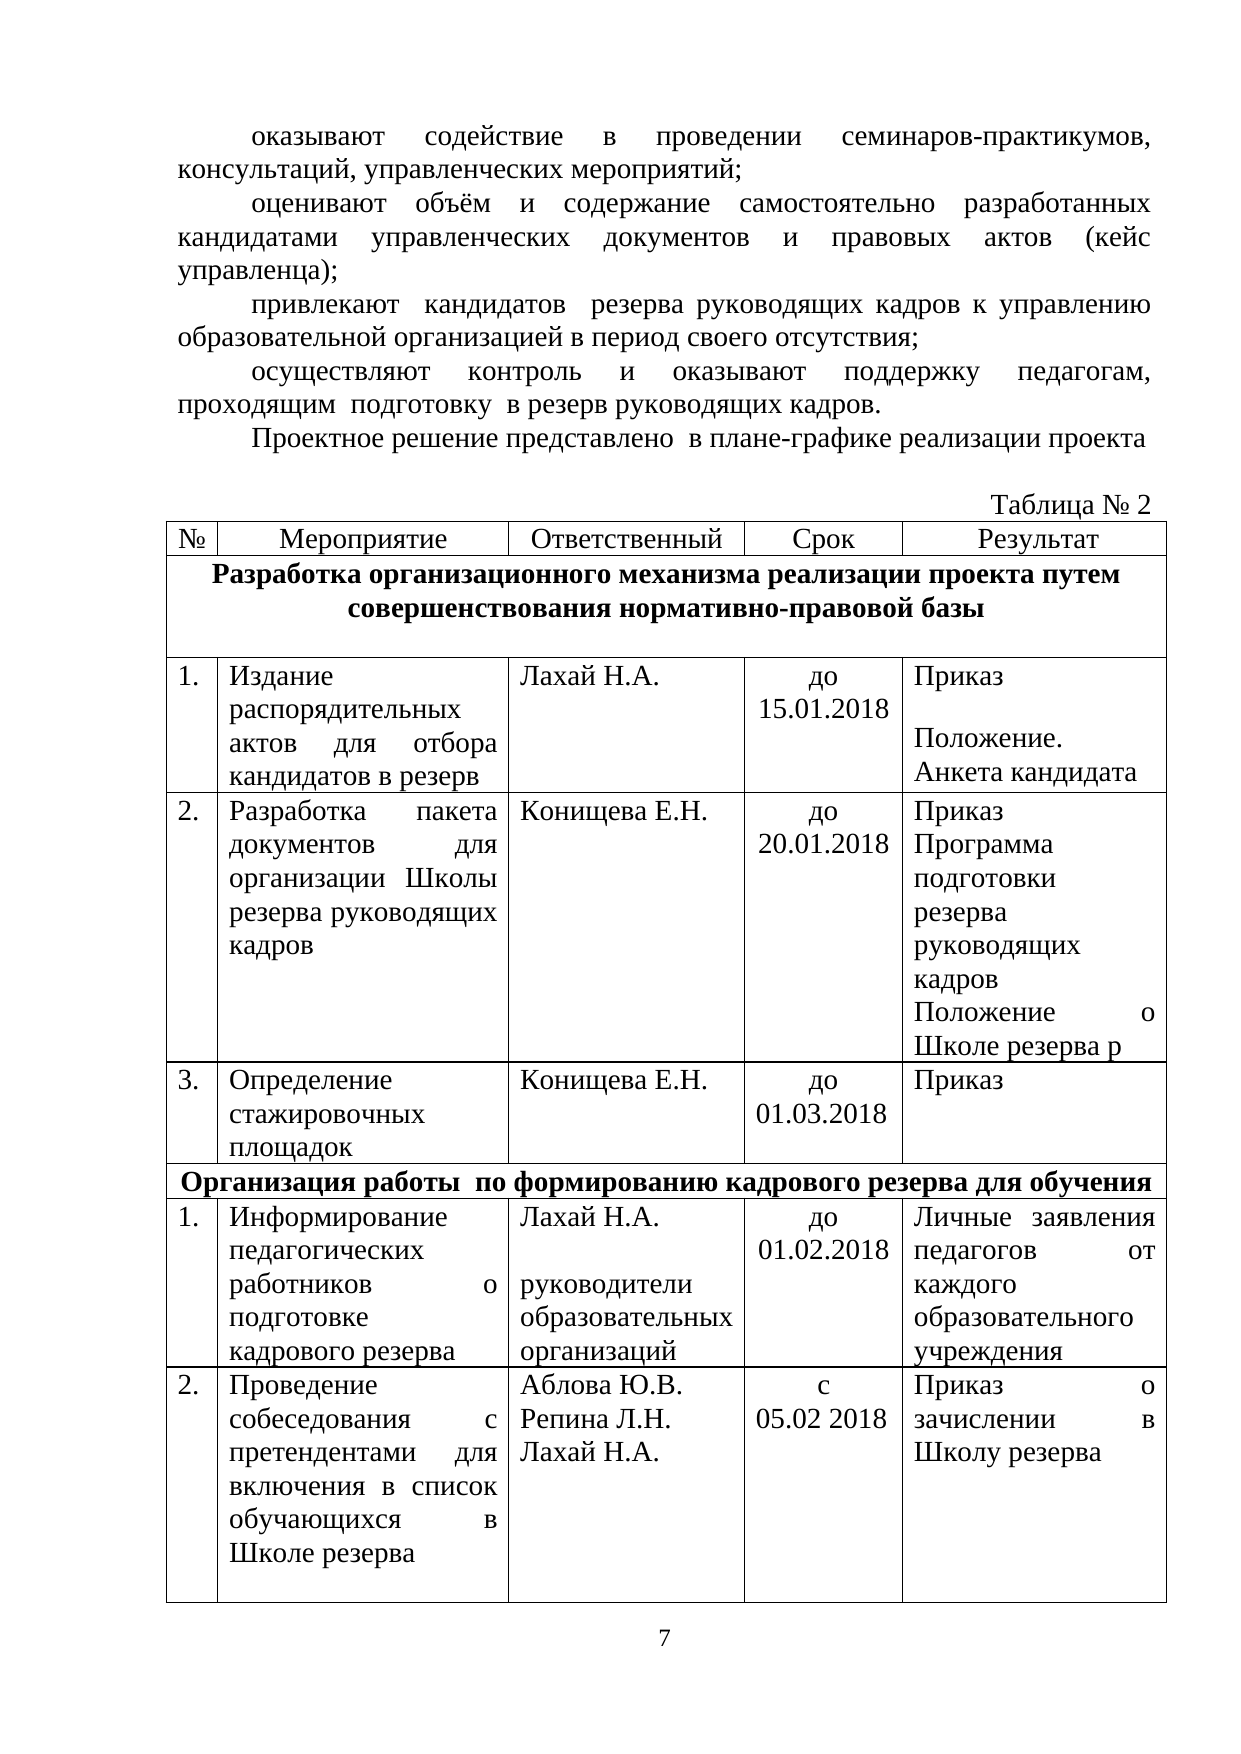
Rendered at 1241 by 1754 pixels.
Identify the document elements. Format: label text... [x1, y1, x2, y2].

table_cell Приказ [903, 1063, 1166, 1163]
table_cell Аблова Ю.В. Репина Л.Н. Лахай Н.А. [509, 1368, 744, 1602]
table_header № [167, 522, 217, 555]
table_cell до 01.02.2018 [745, 1199, 902, 1366]
table_cell Приказ Положение. Анкета кандидата [903, 658, 1166, 792]
table_cell 1. [167, 658, 217, 792]
table_header Мероприятие [218, 522, 508, 555]
table_cell 2. [167, 793, 217, 1061]
text оценивают объём и содержание самостоятельно разработанных кандидатами управленческих документов и правовых актов (кейс управленца); [177, 185, 1152, 286]
table_cell Конищева Е.Н. [509, 1063, 744, 1163]
table_header Результат [903, 522, 1166, 555]
table_cell до 15.01.2018 [745, 658, 902, 792]
table_cell 3. [167, 1063, 217, 1163]
table_cell Информирование педагогических работников о подготовке кадрового резерва [218, 1199, 508, 1366]
table_header Срок [745, 522, 902, 555]
text осуществляют контроль и оказывают поддержку педагогам, проходящим подготовку в резерв руководящих кадров. [177, 353, 1152, 420]
table_cell Лахай Н.А. руководители образовательных организаций [509, 1199, 744, 1366]
text привлекают кандидатов резерва руководящих кадров к управлению образовательной организацией в период своего отсутствия; [177, 286, 1152, 353]
table_cell Издание распорядительных актов для отбора кандидатов в резерв [218, 658, 508, 792]
table_cell Организация работы по формированию кадрового резерва для обучения [167, 1164, 1166, 1198]
table_cell Приказ Программа подготовки резерва руководящих кадров Положение о Школе резерва р [903, 793, 1166, 1061]
table_cell Личные заявления педагогов от каждого образовательного учреждения [903, 1199, 1166, 1366]
table_cell Разработка пакета документов для организации Школы резерва руководящих кадров [218, 793, 508, 1061]
table_cell с 05.02 2018 [745, 1368, 902, 1602]
table_cell до 01.03.2018 [745, 1063, 902, 1163]
table_cell до 20.01.2018 [745, 793, 902, 1061]
table_cell Определение стажировочных площадок [218, 1063, 508, 1163]
table_cell Конищева Е.Н. [509, 793, 744, 1061]
text оказывают содействие в проведении семинаров-практикумов, консультаций, управленческих мероприятий; [177, 118, 1152, 185]
table_cell Проведение собеседования с претендентами для включения в список обучающихся в Школе резерва [218, 1368, 508, 1602]
text Проектное решение представлено в плане-графике реализации проекта [177, 420, 1152, 453]
table_cell Лахай Н.А. [509, 658, 744, 792]
table_header Ответственный [509, 522, 744, 555]
text Таблица № 2 [177, 487, 1152, 521]
table_cell 2. [167, 1368, 217, 1602]
table_cell Приказ о зачислении в Школу резерва [903, 1368, 1166, 1602]
table_cell 1. [167, 1199, 217, 1366]
table_cell Разработка организационного механизма реализации проекта путем совершенствования нормативно-правовой базы [167, 556, 1166, 657]
